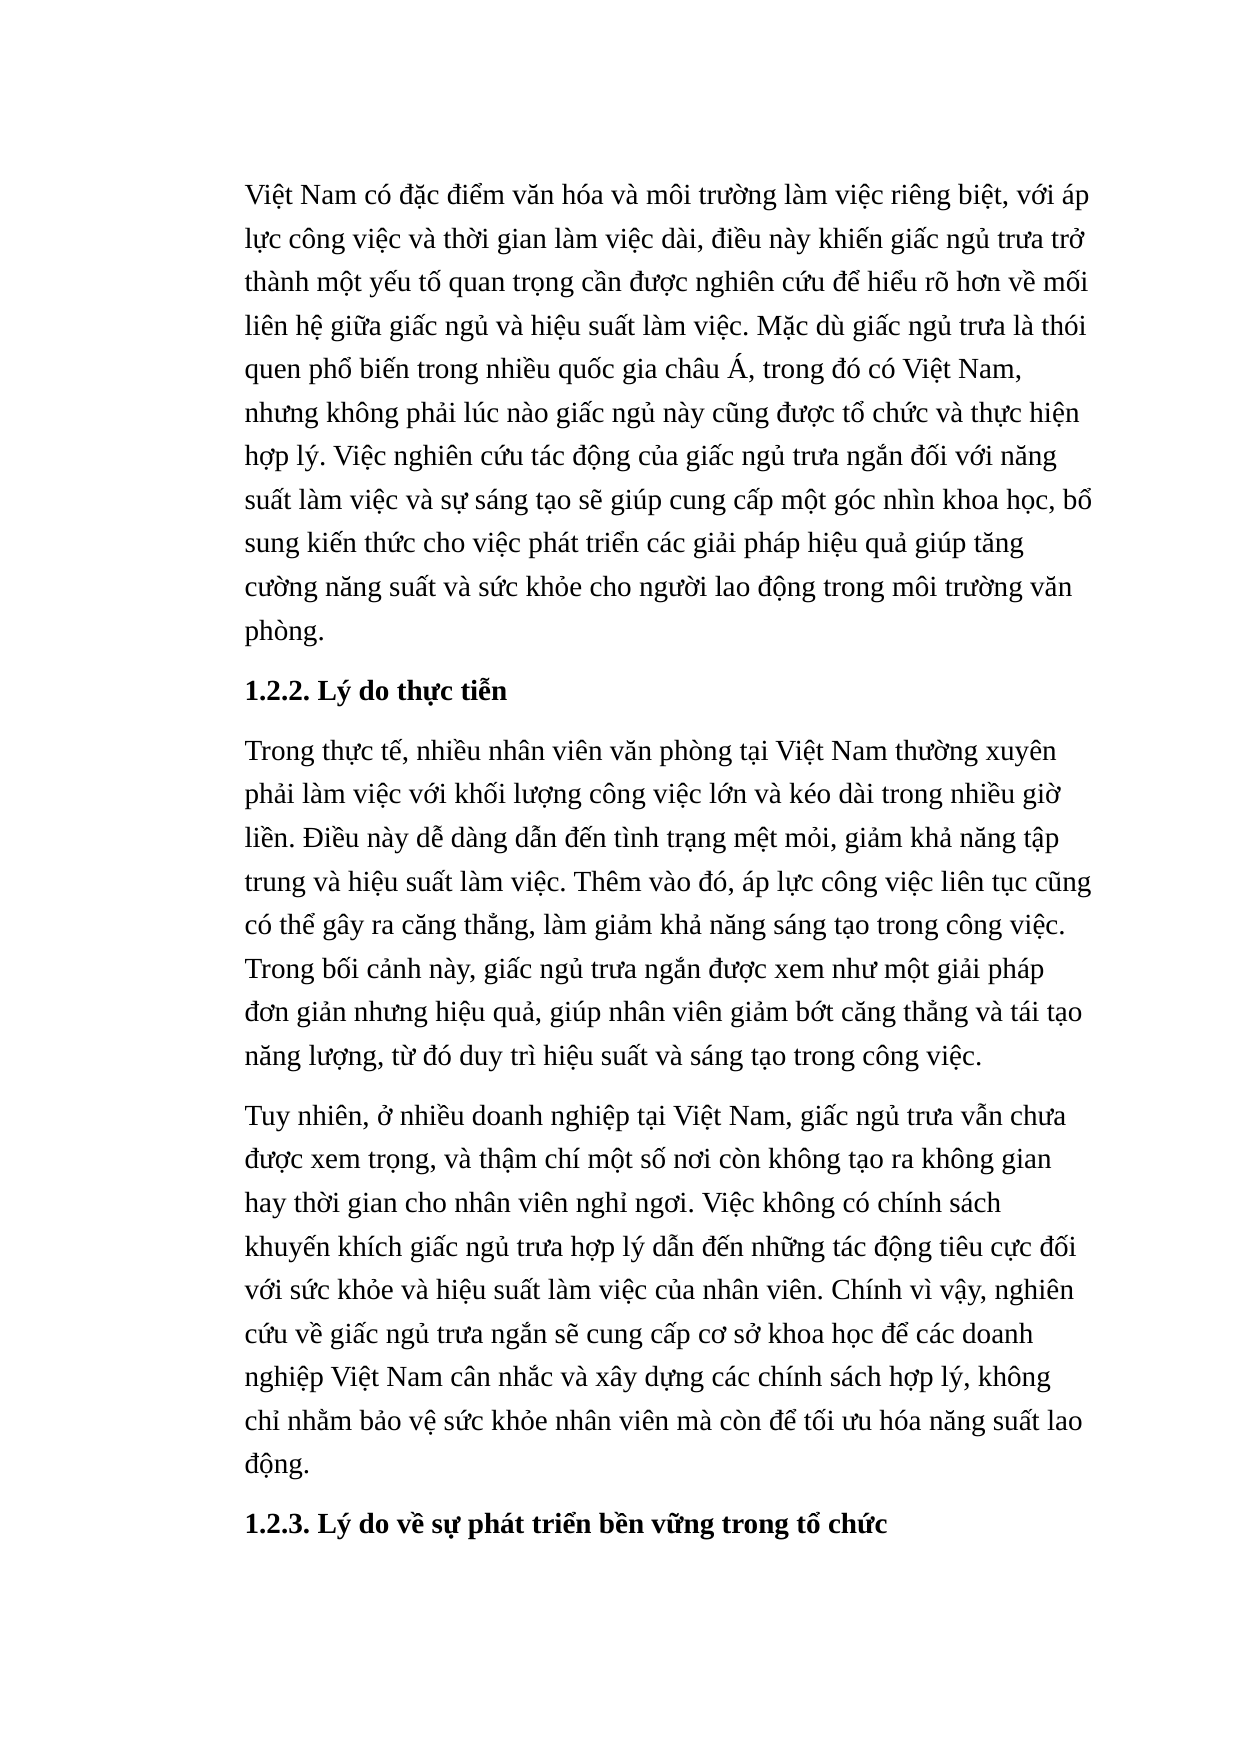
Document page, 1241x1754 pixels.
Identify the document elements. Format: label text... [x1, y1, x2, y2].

text 1.2.2. Lý do thực tiễn [244, 673, 1092, 706]
text Tuy nhiên, ở nhiều doanh nghiệp tại Việt Nam, giấc ngủ trưa vẫn chưa được xem trọng, và thậm chí một số nơi còn không tạo ra không gian hay thời gian cho nhân viên nghỉ ngơi. Việc không có chính sách khuyến khích giấc ngủ trưa hợp lý dẫn đến những tác động tiêu cực đối với sức khỏe và hiệu suất làm việc của nhân viên. Chính vì vậy, nghiên cứu về giấc ngủ trưa ngắn sẽ cung cấp cơ sở khoa học để các doanh nghiệp Việt Nam cân nhắc và xây dựng các chính sách hợp lý, không chỉ nhằm bảo vệ sức khỏe nhân viên mà còn để tối ưu hóa năng suất lao động. [244, 1098, 1092, 1480]
text 1.2.3. Lý do về sự phát triển bền vững trong tổ chức [244, 1507, 1092, 1540]
text Việt Nam có đặc điểm văn hóa và môi trường làm việc riêng biệt, với áp lực công việc và thời gian làm việc dài, điều này khiến giấc ngủ trưa trở thành một yếu tố quan trọng cần được nghiên cứu để hiểu rõ hơn về mối liên hệ giữa giấc ngủ và hiệu suất làm việc. Mặc dù giấc ngủ trưa là thói quen phổ biến trong nhiều quốc gia châu Á, trong đó có Việt Nam, nhưng không phải lúc nào giấc ngủ này cũng được tổ chức và thực hiện hợp lý. Việc nghiên cứu tác động của giấc ngủ trưa ngắn đối với năng suất làm việc và sự sáng tạo sẽ giúp cung cấp một góc nhìn khoa học, bổ sung kiến thức cho việc phát triển các giải pháp hiệu quả giúp tăng cường năng suất và sức khỏe cho người lao động trong môi trường văn phòng. [244, 177, 1092, 646]
text Trong thực tế, nhiều nhân viên văn phòng tại Việt Nam thường xuyên phải làm việc với khối lượng công việc lớn và kéo dài trong nhiều giờ liền. Điều này dễ dàng dẫn đến tình trạng mệt mỏi, giảm khả năng tập trung và hiệu suất làm việc. Thêm vào đó, áp lực công việc liên tục cũng có thể gây ra căng thẳng, làm giảm khả năng sáng tạo trong công việc. Trong bối cảnh này, giấc ngủ trưa ngắn được xem như một giải pháp đơn giản nhưng hiệu quả, giúp nhân viên giảm bớt căng thẳng và tái tạo năng lượng, từ đó duy trì hiệu suất và sáng tạo trong công việc. [244, 733, 1092, 1071]
